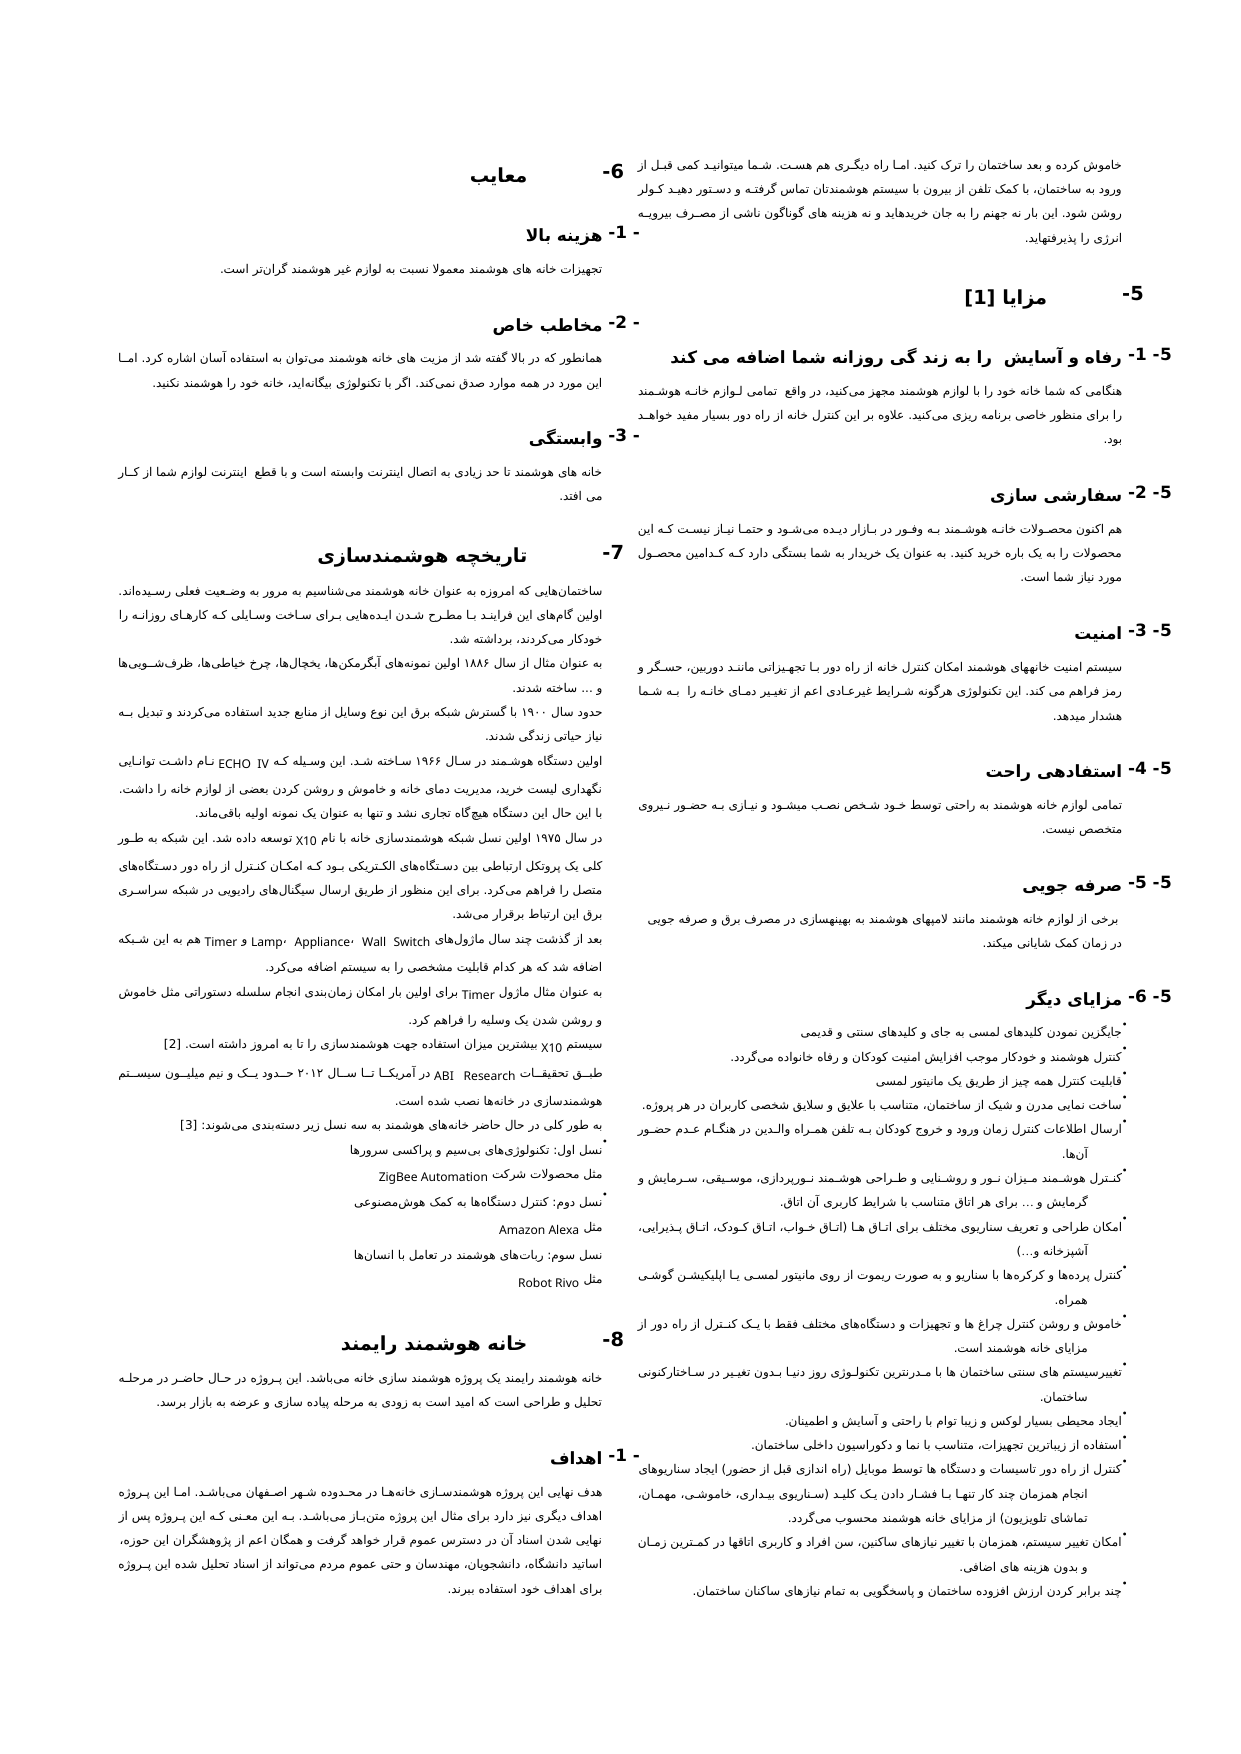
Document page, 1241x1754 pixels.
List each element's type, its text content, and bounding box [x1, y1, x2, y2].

list خاموش و روشن کنترل چراغ ها و تجهیزات و دستگاه‌های مختلف فقط با یک کنترل از راه دور از مزایای خانه هوشمند است. [638, 1307, 1122, 1355]
text سیستم X10 بیشترین میزان استفاده جهت هوشمند‌سازی را تا به امروز داشته است. [118, 1027, 602, 1056]
text هنگامی که شما خانه خود را با لوازم هوشمند مجهز می‌کنید، در واقع تمامی لوازم خانه هوشمند را برای منظور خاصی برنامه ریزی می‌کنید. علاوه بر این کنترل خانه از راه دور بسیار مفید خواهد بود. [638, 374, 1122, 447]
text هدف نهایی این پروژه هوشمند‌سازی خانه‌ها در محدوده شهر اصفهان می‌باشد. اما این پروژه اهداف دیگری نیز دارد برای مثال این پروژه متن‌باز می‌باشد. به این معنی که این پروژه پس از نهایی شدن اسناد آن در دسترس عموم قرار خواهد گرفت و همگان اعم از پژوهشگران این حوزه، اساتید دانشگاه، دانشجویان، مهندسان و حتی عموم مردم می‌تواند از اسناد تحلیل شده این پروژه برای اهداف خود استفاده ببرند. [118, 1474, 602, 1596]
text طبق تحقیقات ABI Research در آمریکا تا سال ۲۰۱۲ حدود یک و نیم میلیون سیستم هوشمند‌سازی در خانه‌ها نصب شده است. [118, 1056, 602, 1108]
subtitle رفاه و آسایش را به زند گی روزانه شما اضافه می کند [638, 334, 1122, 368]
subtitle سفارشی سازی [638, 472, 1122, 506]
text تمامی لوازم خانه هوشمند به راحتی توسط خود شخص نصب می‎شود و نیازی به حضور نیروی متخصص نیست. [638, 788, 1122, 836]
subtitle مزایای دیگر [638, 975, 1122, 1009]
text هم اکنون محصولات خانه هوشمند به وفور در بازار دیده می‌شود و حتما نیاز نیست که این محصولات را به یک باره خرید کنید. به عنوان یک خریدار به شما بستگی دارد که کدامین محصول مورد نیاز شما است. [638, 512, 1122, 585]
list نسل اول: تکنولوژی‌های بی‌سیم و پراکسی سرور‌ها [118, 1133, 603, 1157]
text تجهیزات خانه های هوشمند معمولا نسبت به لوازم غیر هوشمند گران‌تر است. [118, 252, 602, 276]
list ارسال اطلاعات کنترل زمان ورود و خروج کودکان به تلفن همراه والدین در هنگام عدم حضور آن‌ها. [638, 1112, 1122, 1161]
list امکان تغییر سیستم، همزمان با تغییر نیازهای ساکنین، سن افراد و کاربری اتاقها در کمترین زمان و بدون هزینه های اضافی. [638, 1525, 1122, 1574]
list امکان طراحی و تعریف سناریوی مختلف برای اتاق ها (اتاق خواب، اتاق کودک، اتاق پذیرایی، آشپزخانه و…) [638, 1210, 1122, 1258]
text مثل Amazon Alexa [118, 1209, 602, 1238]
text همانطور که در بالا گفته شد از مزیت های خانه هوشمند می‌توان به استفاده آسان اشاره کرد. اما این مورد در همه موارد صدق نمی‌کند. اگر با تکنولوژی بیگانه‌اید، خانه خود را هوشمند نکنید. [118, 341, 602, 390]
text به عنوان مثال ماژول Timer برای اولین بار امکان زمان‌بندی انجام سلسله دستوراتی مثل خاموش و روشن شدن یک وسلیه را فراهم کرد. [118, 974, 602, 1027]
subtitle تاریخچه هوشمندسازی [118, 528, 602, 567]
subtitle اهداف [118, 1434, 602, 1468]
subtitle مخاطب خاص [118, 301, 602, 335]
text سیستم امنیت خانه‎های هوشمند امکان کنترل خانه از راه دور با تجهیزاتی مانند دوربین، حسگر و رمز فراهم می کند. این تکنولوژی هرگونه شرایط غیرعادی اعم از تغییر دمای خانه را به شما هشدار می‎دهد. [638, 650, 1122, 723]
list کنترل پرده‌ها و کرکره‌ها با سناریو و به صورت ریموت از روی مانیتور لمسی یا اپلیکیشن گوشی همراه. [638, 1258, 1122, 1307]
subtitle معایب [118, 148, 602, 187]
list ساخت نمایی مدرن و شیک از ساختمان، متناسب با علایق و سلایق شخصی کاربران در هر پروژه. [638, 1088, 1122, 1112]
text مثل Robot Rivo [118, 1262, 602, 1291]
subtitle صرفه جویی [638, 861, 1122, 895]
text خانه های هوشمند تا حد زیادی به اتصال اینترنت وابسته است و با قطع اینترنت لوازم شما از کار می افتد. [118, 455, 602, 503]
list چند برابر کردن ارزش افزوده ساختمان و پاسخگویی به تمام نیاز‌های ساکنان ساختمان. [638, 1574, 1122, 1598]
subtitle هزینه بالا [118, 212, 602, 246]
list نسل دوم: کنترل دستگاه‌ها به کمک هوش‌مصنوعی [118, 1185, 603, 1209]
list کنترل هوشمند و خودکار موجب افزایش امنیت کودکان و رفاه خانواده می‌گردد. [638, 1040, 1122, 1064]
text حدود سال ۱۹۰۰ با گسترش شبکه برق این نوع وسایل از منابع جدید استفاده می‌کردند و تبدیل به نیاز حیاتی زندگی شدند. [118, 695, 602, 743]
list کنترل از راه دور تاسیسات و دستگاه ها توسط موبایل (راه اندازی قبل از حضور) ایجاد سناریوهای انجام همزمان چند کار تنها با فشار دادن یک کلید (سناریوی بیداری، خاموشی، مهمان، تماشای تلویزیون) از مزایای خانه هوشمند محسوب می‌گردد. [638, 1452, 1122, 1525]
text بعد از گذشت چند سال ماژول‌های Lamp، Appliance، Wall Switch و Timer هم به این شبکه اضافه شد که هر کدام قابلیت مشخصی را به سیستم اضافه می‌کرد. [118, 922, 602, 974]
text ساختمان‌هایی که امروزه به عنوان خانه هوشمند می‌شناسیم به مرور به وضعیت فعلی رسیده‌اند. اولین گام‌های این فرایند با مطرح شدن ایده‌هایی برای ساخت وسایلی که کار‌های روزانه را خودکار می‌کردند، برداشته شد. [118, 574, 602, 646]
list کنترل هوشمند میزان نور و روشنایی و طراحی هوشمند نورپردازی، موسیقی، سرمایش و گرمایش و … برای هر اتاق متناسب با شرایط کاربری آن اتاق. [638, 1161, 1122, 1210]
list قابلیت کنترل همه چیز از طریق یک مانیتور لمسی [638, 1064, 1122, 1088]
subtitle مزایا [638, 270, 1122, 309]
subtitle خانه هوشمند رایمند [118, 1316, 602, 1354]
text مثل محصولات شرکت ZigBee Automation [118, 1157, 602, 1185]
subtitle وابستگی [118, 415, 602, 449]
text به عنوان مثال از سال ۱۸۸۶ اولین نمونه‌های آبگرمکن‌ها، یخچال‌ها، چرخ خیاطی‌ها، ظرف‌شویی‌ها و ... ساخته شدند. [118, 646, 602, 695]
subtitle امنیت [638, 610, 1122, 644]
list تغییرسیستم های سنتی ساختمان ها با مدرنترین تکنولوژی روز دنیا بدون تغییر در ساختارکنونی ساختمان. [638, 1355, 1122, 1404]
list نسل سوم: ربات‌های هوشمند در تعامل با انسان‌ها [118, 1238, 620, 1262]
list ایجاد محیطی بسیار لوکس و زیبا توام با راحتی و آسایش و اطمینان. [638, 1404, 1122, 1428]
text برخی از لوازم خانه هوشمند مانند لامپ‎های هوشمند به بهینه‎سازی در مصرف برق و صرفه جویی در زمان کمک شایانی می‎کند. [638, 902, 1122, 950]
text به طور کلی در حال حاضر خانه‌های هوشمند به سه نسل زیر دسته‌بندی می‌شوند: [118, 1108, 602, 1133]
list استفاده از زیباترین تجهیزات، متناسب با نما و دکوراسیون داخلی ساختمان. [638, 1428, 1122, 1452]
text اولین دستگاه هوشمند در سال ۱۹۶۶ ساخته شد. این وسیله که ECHO IV نام داشت توانایی نگهداری لیست خرید، مدیریت دمای خانه و خاموش و روشن کردن بعضی از لوازم خانه را داشت. با این حال این دستگاه هیچ‌گاه تجاری نشد و تنها به عنوان یک نمونه‌ اولیه باقی‌ماند. [118, 743, 602, 821]
list جایگزین نمودن کلیدهای لمسی به جای و کلیدهای سنتی و قدیمی [638, 1015, 1122, 1040]
text در سال ۱۹۷۵ اولین نسل شبکه هوشمند‌سازی خانه با نام X10 توسعه داده شد. این شبکه به طور کلی یک پروتکل ارتباطی بین دستگاه‌های الکتریکی بود که امکان کنترل از راه دور دستگاه‌های متصل را فراهم می‌کرد. برای این منظور از طریق ارسال سیگنال‌های رادیویی در شبکه سراسری برق این ارتباط برقرار می‌شد. [118, 821, 602, 922]
text خانه هوشمند رایمند یک پروژه هوشمند سازی خانه‌ می‌باشد. این پروژه در حال حاضر در مرحله تحلیل و طراحی است که امید است به زودی به مرحله پیاده سازی و عرضه به بازار برسد. [118, 1361, 602, 1409]
subtitle استفاده‎ی راحت [638, 748, 1122, 782]
